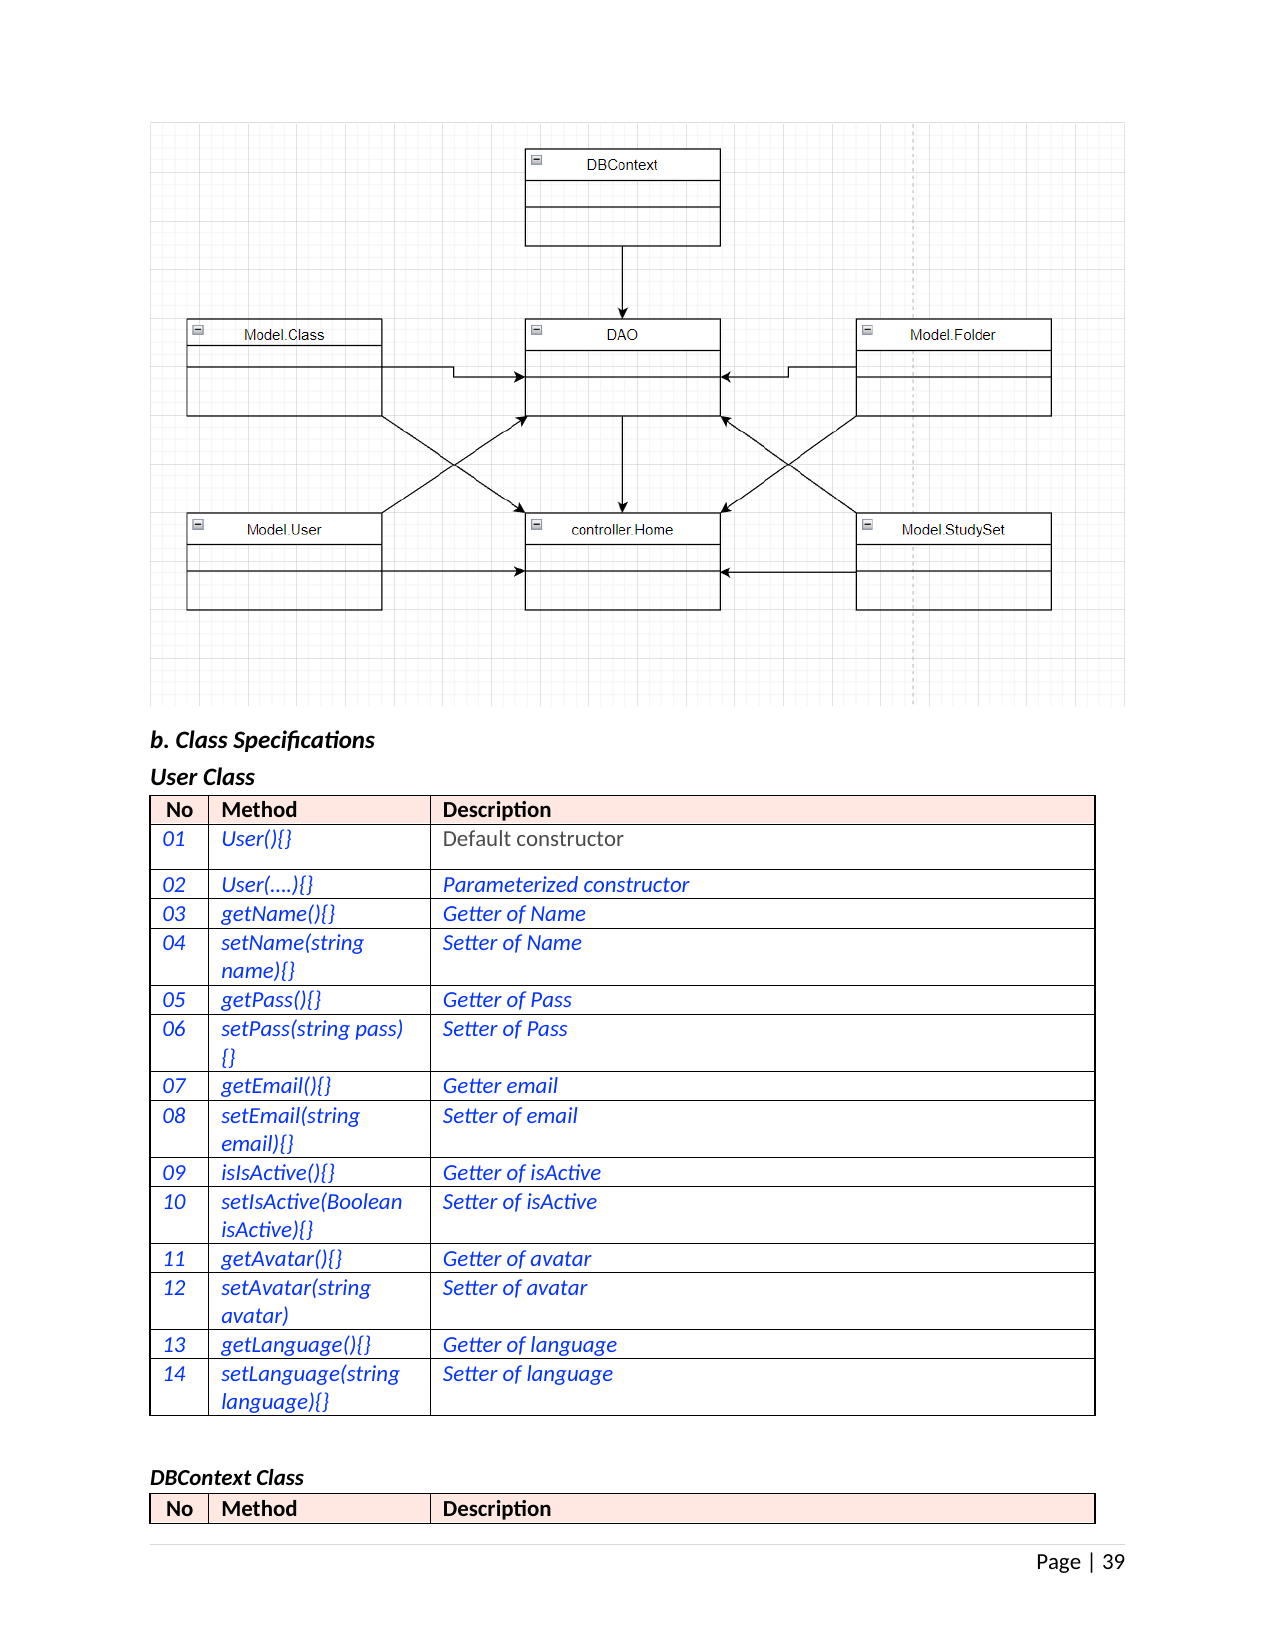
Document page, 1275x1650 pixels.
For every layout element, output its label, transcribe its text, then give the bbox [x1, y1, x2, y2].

table_header Method [209, 1494, 430, 1522]
table_cell 02 [151, 870, 208, 898]
table_cell Default constructor [431, 825, 1094, 869]
subtitle b. Class Specifications [150, 724, 1125, 755]
picture [150, 122, 1125, 706]
table_cell 01 [151, 825, 208, 869]
table_cell Getter of Pass [431, 986, 1094, 1013]
table_cell Getter of avatar [431, 1244, 1094, 1272]
table_cell 12 [151, 1273, 208, 1329]
table_cell Getter of isActive [431, 1158, 1094, 1186]
table_cell setName(string name){} [209, 929, 430, 984]
subtitle DBContext Class [150, 1463, 1125, 1491]
table_cell Setter of email [431, 1101, 1094, 1157]
table_cell Setter of language [431, 1359, 1094, 1415]
table_cell getLanguage(){} [209, 1330, 430, 1358]
table_cell setAvatar(string avatar) [209, 1273, 430, 1329]
table_cell Parameterized constructor [431, 870, 1094, 898]
table_cell Getter email [431, 1072, 1094, 1100]
table_cell User(….){} [209, 870, 430, 898]
table_cell 13 [151, 1330, 208, 1358]
table_cell getAvatar(){} [209, 1244, 430, 1272]
table_cell setIsActive(Boolean isActive){} [209, 1187, 430, 1243]
table_cell 04 [151, 929, 208, 984]
table_cell getEmail(){} [209, 1072, 430, 1100]
table_cell 03 [151, 899, 208, 927]
table_header No [151, 1494, 208, 1522]
table_cell 11 [151, 1244, 208, 1272]
table_cell Getter of language [431, 1330, 1094, 1358]
table_header Description [431, 1494, 1094, 1522]
table_cell 08 [151, 1101, 208, 1157]
table_cell 05 [151, 986, 208, 1013]
table_cell 10 [151, 1187, 208, 1243]
table_header Method [209, 796, 430, 823]
table_cell Getter of Name [431, 899, 1094, 927]
table_cell 06 [151, 1015, 208, 1071]
table_cell Setter of avatar [431, 1273, 1094, 1329]
table_cell setLanguage(string language){} [209, 1359, 430, 1415]
table_cell Setter of Name [431, 929, 1094, 984]
table_cell setEmail(string email){} [209, 1101, 430, 1157]
subtitle User Class [150, 762, 1125, 792]
table_cell 07 [151, 1072, 208, 1100]
table_cell setPass(string pass){} [209, 1015, 430, 1071]
table_header No [151, 796, 208, 823]
table_cell Setter of isActive [431, 1187, 1094, 1243]
table_cell isIsActive(){} [209, 1158, 430, 1186]
table_cell User(){} [209, 825, 430, 869]
table_cell getPass(){} [209, 986, 430, 1013]
table_cell 09 [151, 1158, 208, 1186]
table_cell 14 [151, 1359, 208, 1415]
table_cell Setter of Pass [431, 1015, 1094, 1071]
table_cell getName(){} [209, 899, 430, 927]
table_header Description [431, 796, 1094, 823]
